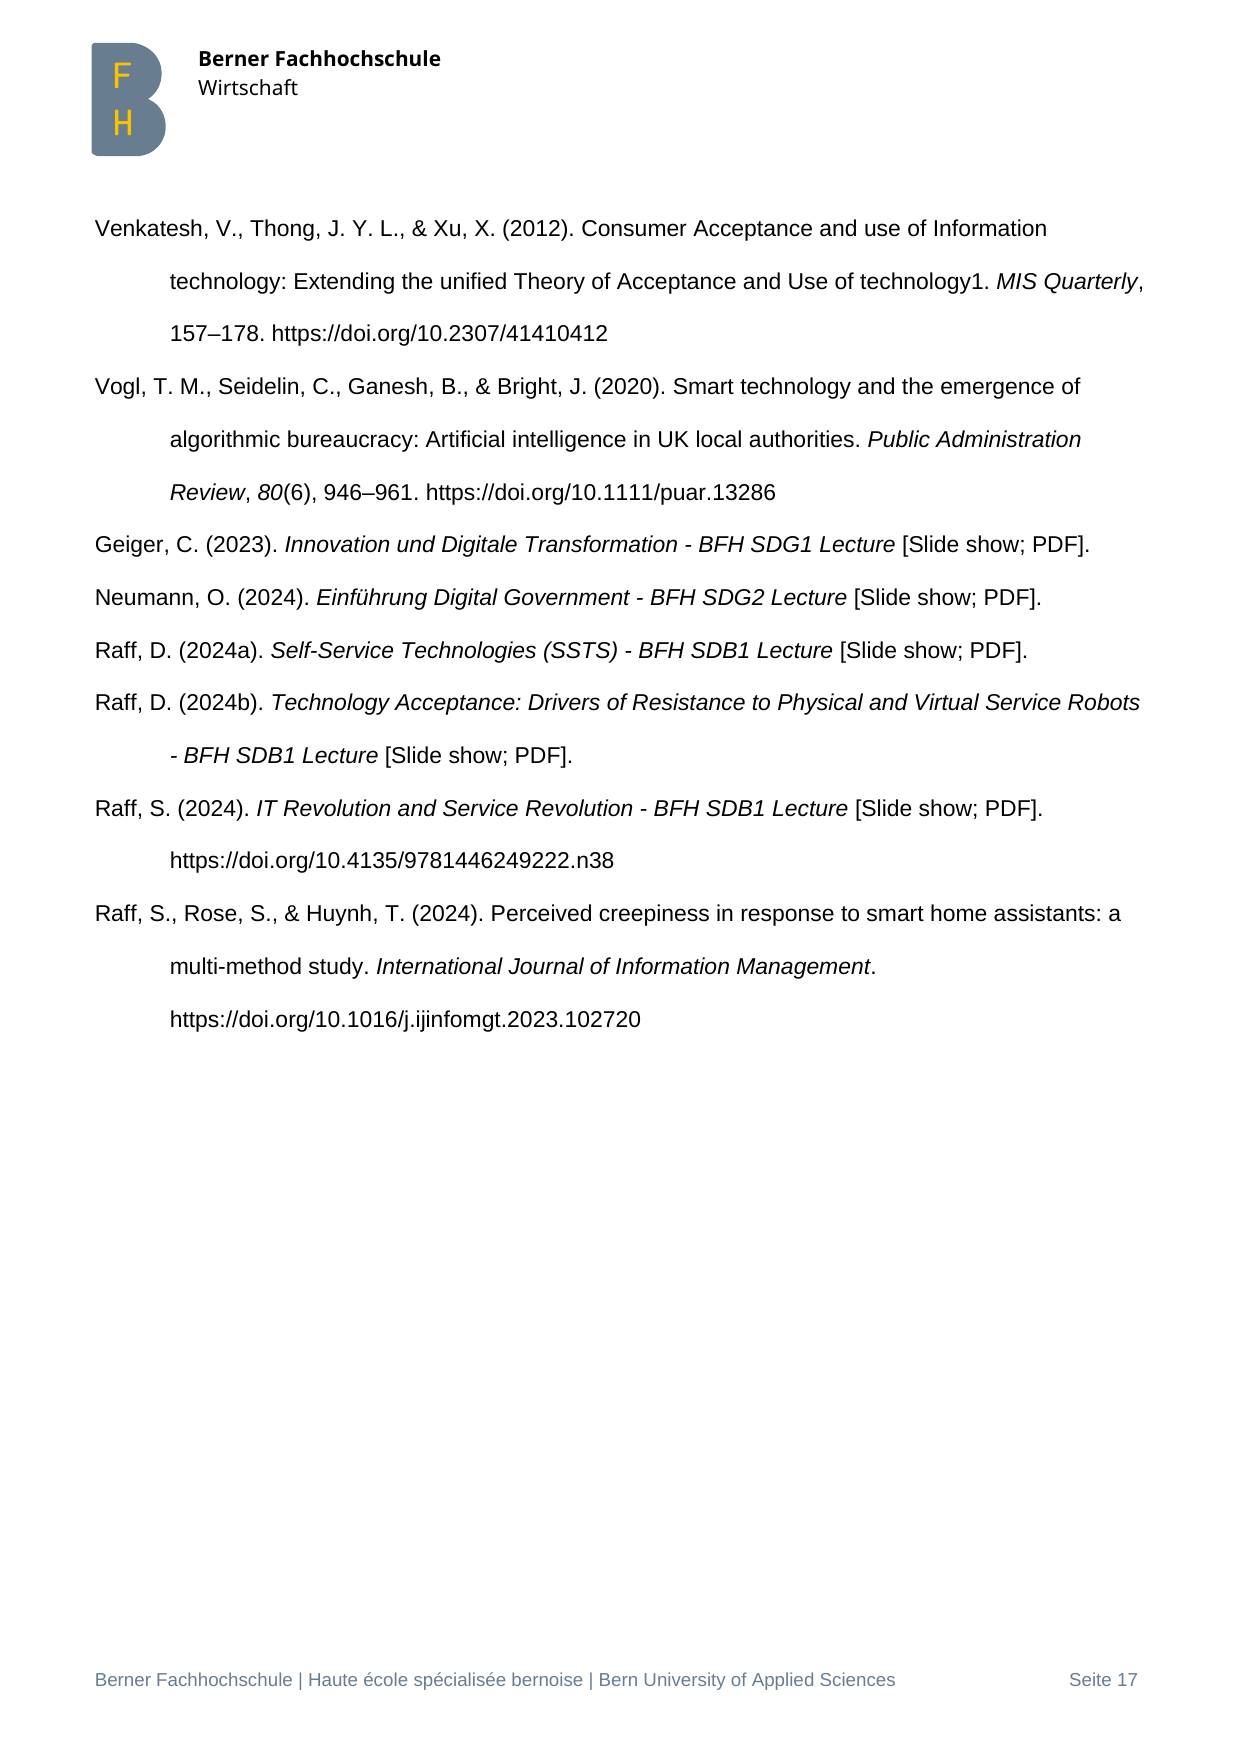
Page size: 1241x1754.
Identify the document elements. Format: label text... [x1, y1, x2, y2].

text Raff, S., Rose, S., & Huynh, T. (2024). Perceived creepiness in response to smart home assistants: a multi-method study. International Journal of Information Management. https://doi.org/10.1016/j.ijinfomgt.2023.102720 [94, 900, 1146, 1032]
text Neumann, O. (2024). Einführung Digital Government - BFH SDG2 Lecture [Slide show; PDF]. [94, 584, 1146, 610]
text Venkatesh, V., Thong, J. Y. L., & Xu, X. (2012). Consumer Acceptance and use of Information technology: Extending the unified Theory of Acceptance and Use of technology1. MIS Quarterly, 157–178. https://doi.org/10.2307/41410412 [94, 215, 1146, 347]
text Raff, D. (2024a). Self-Service Technologies (SSTS) - BFH SDB1 Lecture [Slide show; PDF]. [94, 637, 1146, 663]
text Raff, S. (2024). IT Revolution and Service Revolution - BFH SDB1 Lecture [Slide show; PDF]. https://doi.org/10.4135/9781446249222.n38 [94, 795, 1146, 874]
text Vogl, T. M., Seidelin, C., Ganesh, B., & Bright, J. (2020). Smart technology and the emergence of algorithmic bureaucracy: Artificial intelligence in UK local authorities. Public Administration Review, 80(6), 946–961. https://doi.org/10.1111/puar.13286 [94, 373, 1146, 505]
text Geiger, C. (2023). Innovation und Digitale Transformation - BFH SDG1 Lecture [Slide show; PDF]. [94, 531, 1146, 558]
text Raff, D. (2024b). Technology Acceptance: Drivers of Resistance to Physical and Virtual Service Robots - BFH SDB1 Lecture [Slide show; PDF]. [94, 689, 1146, 768]
